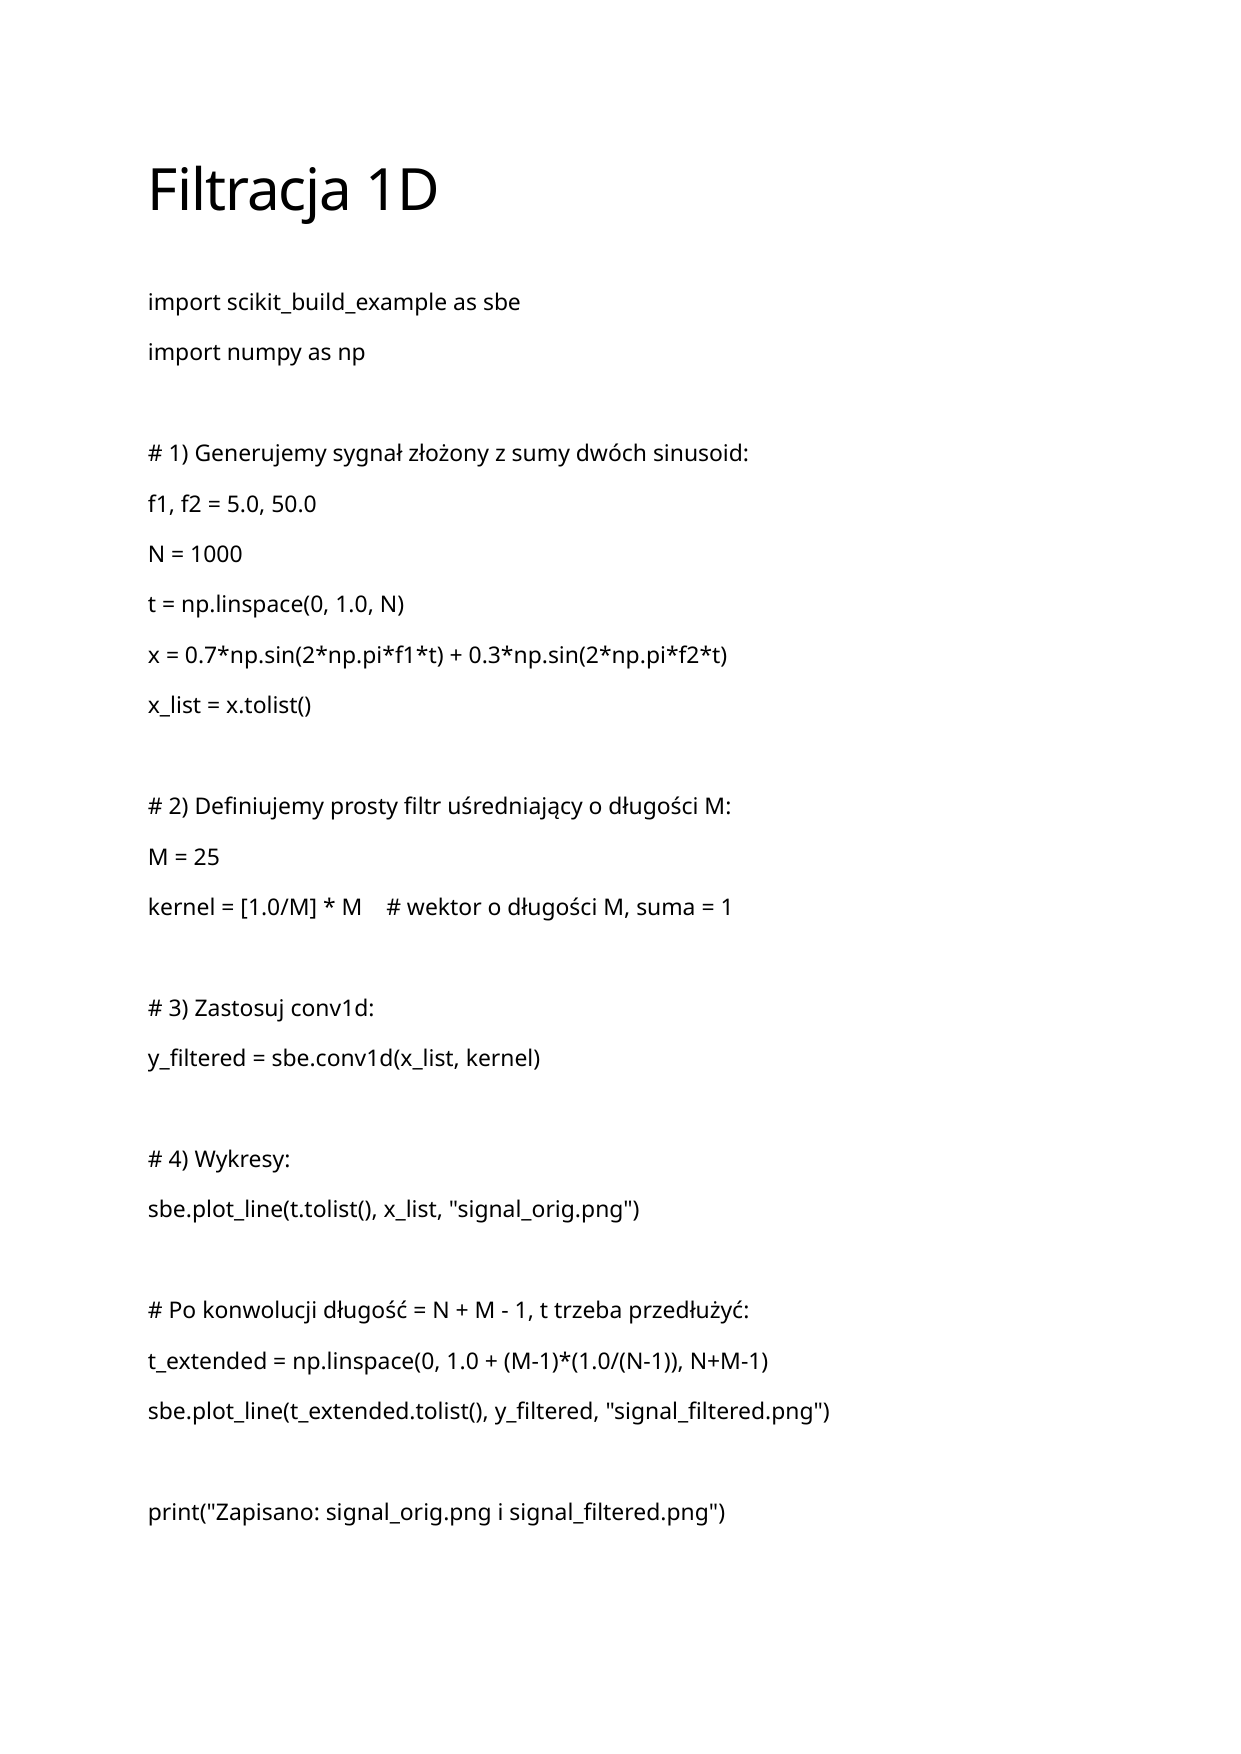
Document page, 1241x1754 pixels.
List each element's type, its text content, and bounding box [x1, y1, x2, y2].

text x = 0.7*np.sin(2*np.pi*f1*t) + 0.3*np.sin(2*np.pi*f2*t) [148, 639, 1093, 670]
text import numpy as np [148, 336, 1093, 367]
text t_extended = np.linspace(0, 1.0 + (M-1)*(1.0/(N-1)), N+M-1) [148, 1344, 1093, 1376]
text # Po konwolucji długość = N + M - 1, t trzeba przedłużyć: [148, 1294, 1093, 1325]
text # 4) Wykresy: [148, 1143, 1093, 1174]
text # 3) Zastosuj conv1d: [148, 992, 1093, 1023]
text x_list = x.tolist() [148, 689, 1093, 720]
text N = 1000 [148, 538, 1093, 569]
text # 1) Generujemy sygnał złożony z sumy dwóch sinusoid: [148, 437, 1093, 468]
text y_filtered = sbe.conv1d(x_list, kernel) [148, 1042, 1093, 1073]
text t = np.linspace(0, 1.0, N) [148, 588, 1093, 619]
text # 2) Definiujemy prosty filtr uśredniający o długości M: [148, 790, 1093, 821]
text sbe.plot_line(t_extended.tolist(), y_filtered, "signal_filtered.png") [148, 1395, 1093, 1426]
text print("Zapisano: signal_orig.png i signal_filtered.png") [148, 1496, 1093, 1527]
text import scikit_build_example as sbe [148, 286, 1093, 317]
text kernel = [1.0/M] * M # wektor o długości M, suma = 1 [148, 891, 1093, 922]
text f1, f2 = 5.0, 50.0 [148, 487, 1093, 519]
text M = 25 [148, 840, 1093, 872]
title Filtracja 1D [148, 148, 1093, 227]
text sbe.plot_line(t.tolist(), x_list, "signal_orig.png") [148, 1193, 1093, 1224]
